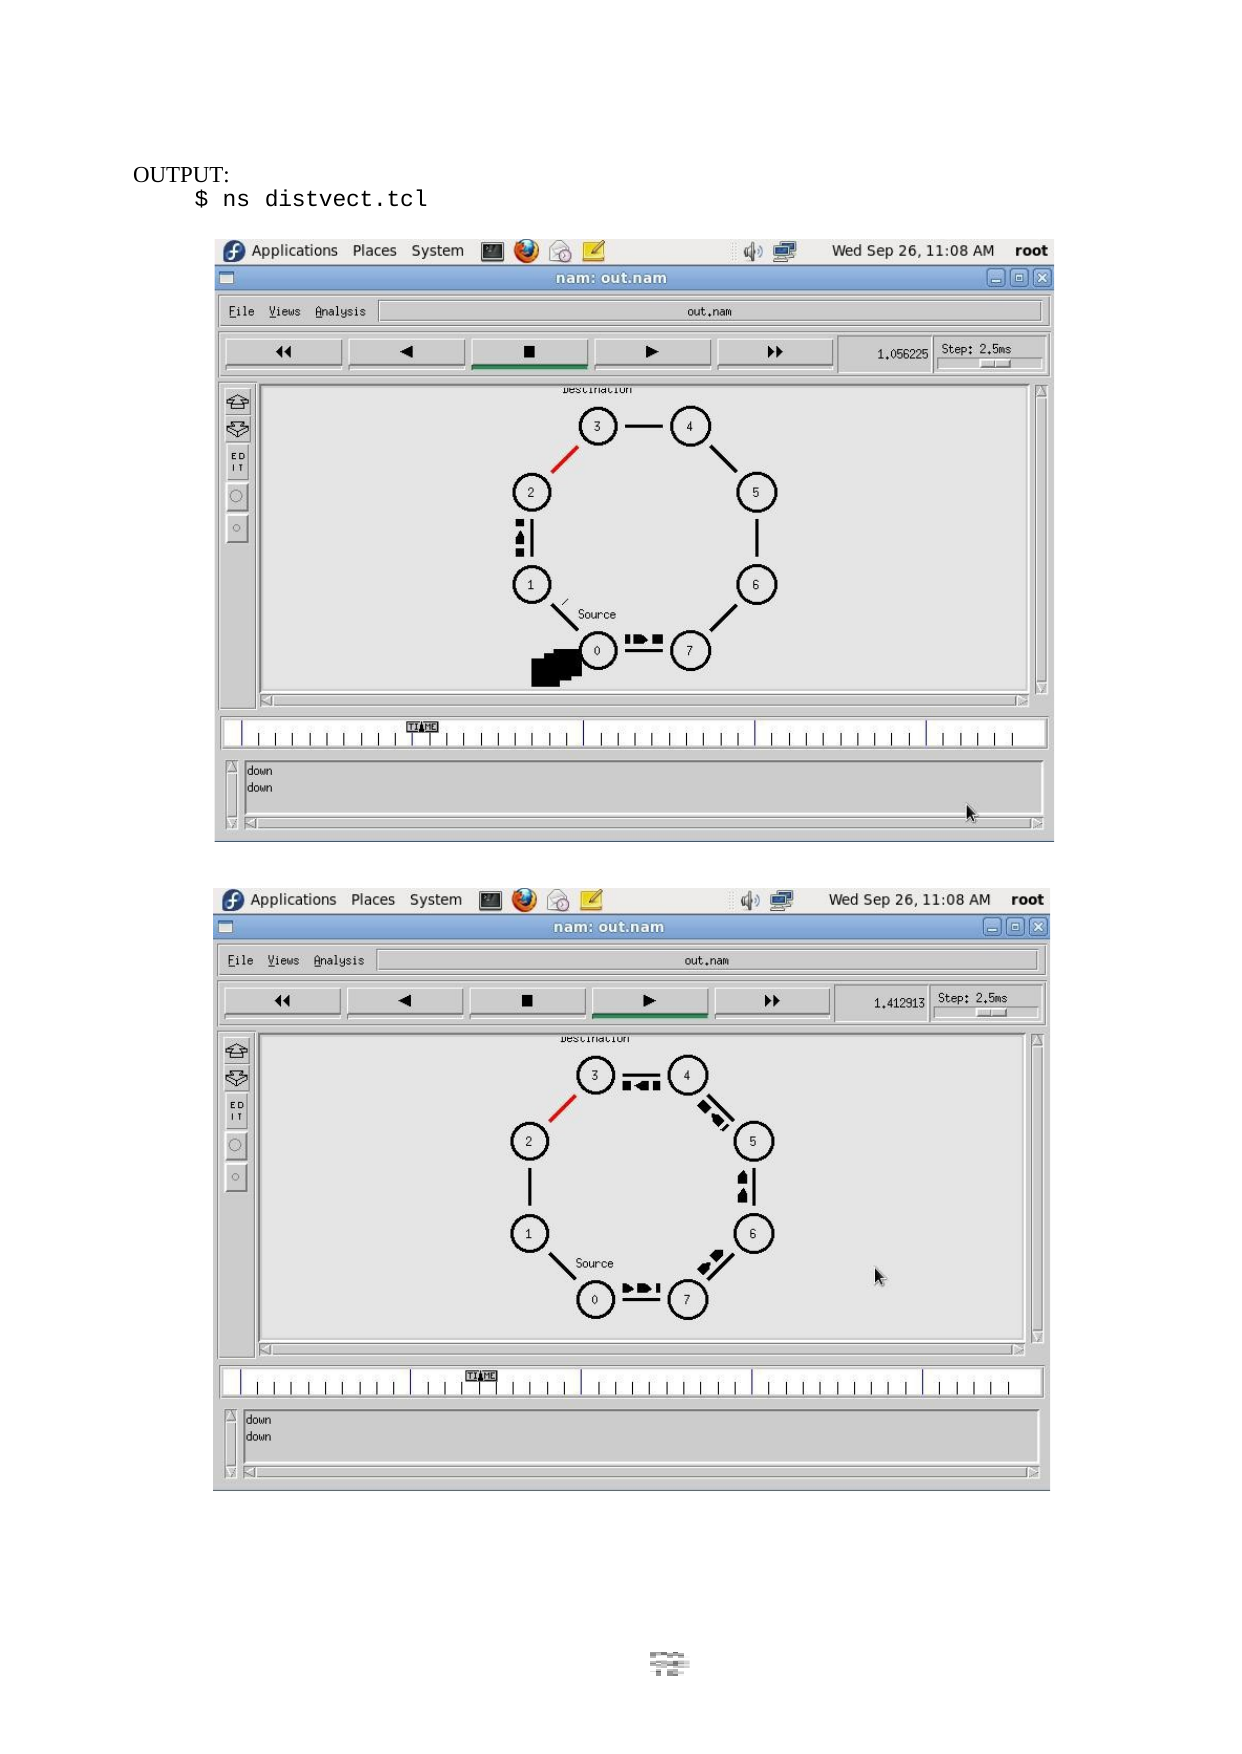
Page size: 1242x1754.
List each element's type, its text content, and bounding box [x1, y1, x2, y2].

picture [645, 1641, 690, 1676]
text OUTPUT: [133, 161, 1183, 187]
text $ ns distvect.tcl [194, 187, 1183, 213]
picture [213, 888, 1051, 1492]
picture [214, 239, 1055, 842]
